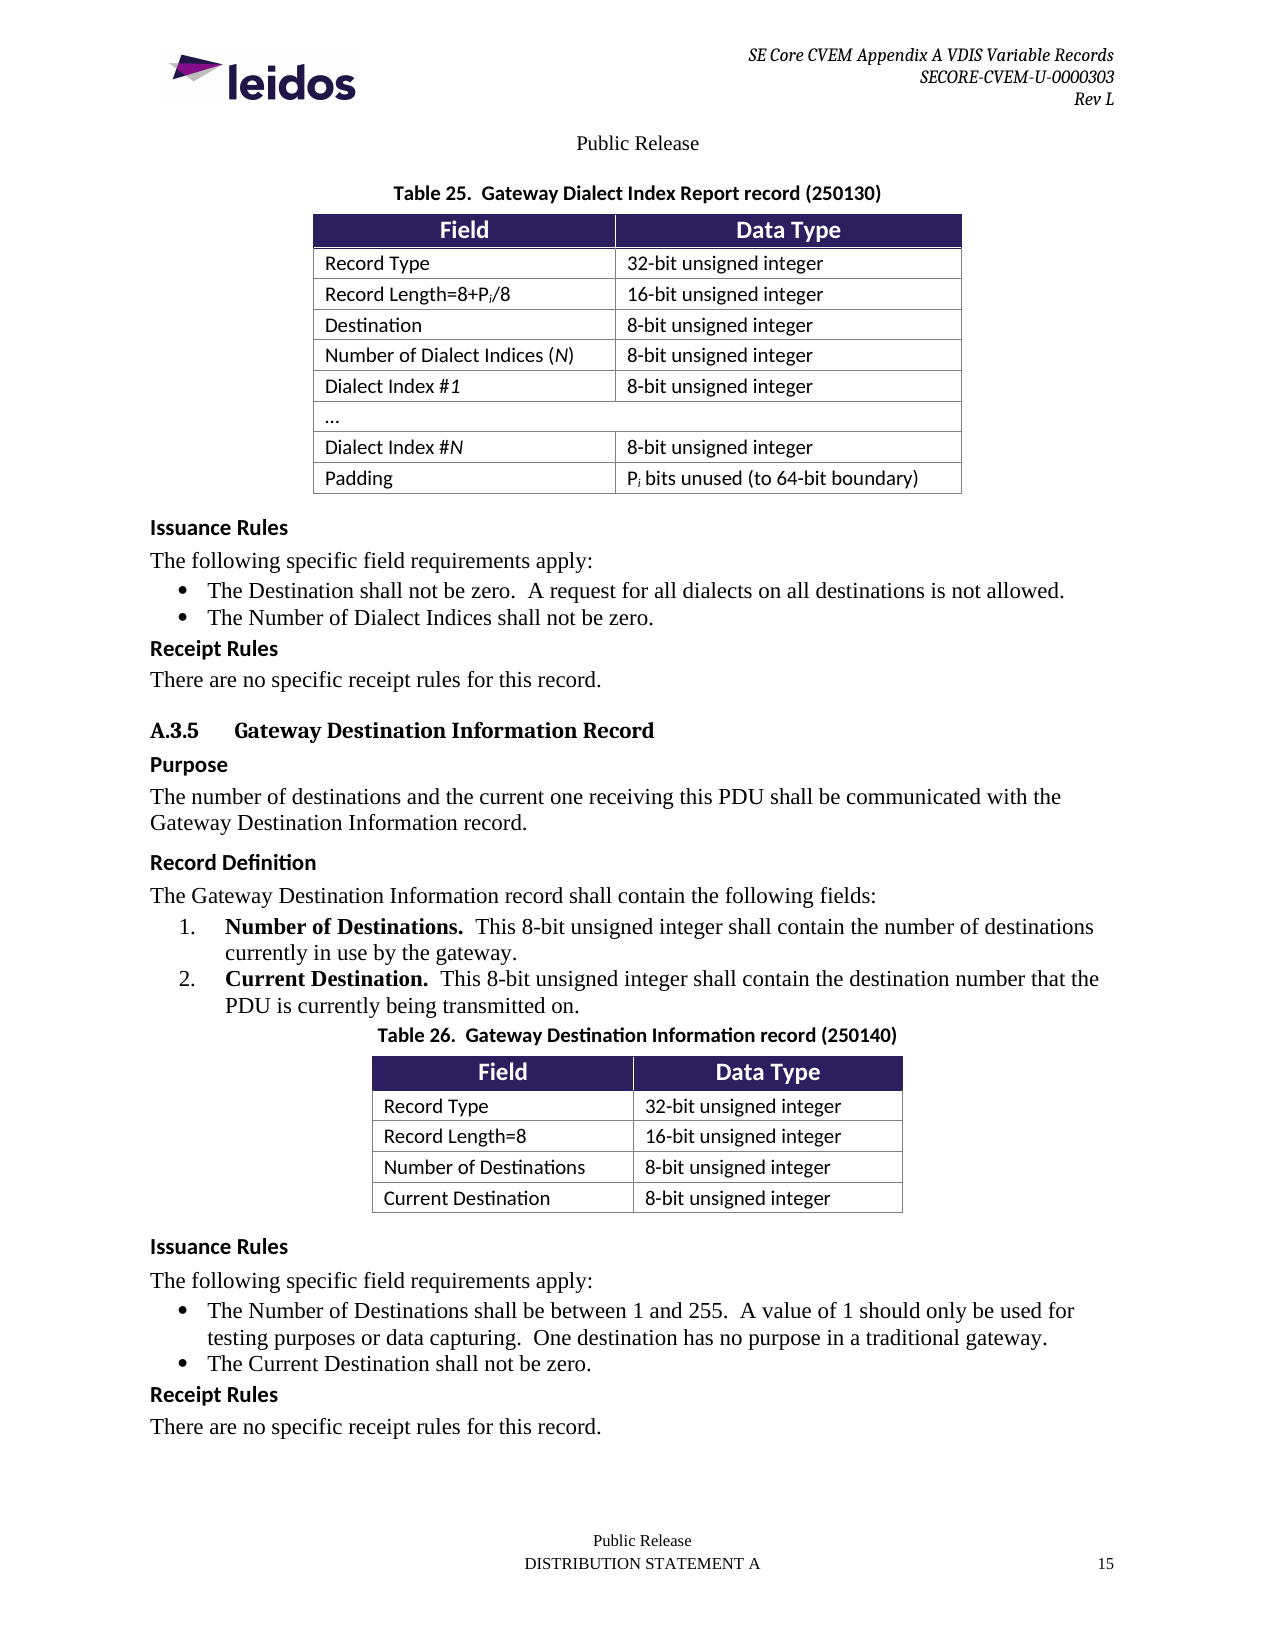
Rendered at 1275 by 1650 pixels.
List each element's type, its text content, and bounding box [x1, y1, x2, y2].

table_cell 32-bit unsigned integer [634, 1091, 902, 1120]
table_cell … [314, 402, 961, 431]
table_cell Padding [314, 463, 615, 492]
table_cell 8-bit unsigned integer [616, 310, 961, 339]
text The following specific field requirements apply: [150, 547, 1125, 573]
table_cell 16-bit unsigned integer [634, 1121, 902, 1151]
table_header Data Type [616, 215, 961, 247]
subtitle Issuance Rules [150, 1232, 1125, 1261]
table_cell Record Length=8 [373, 1121, 633, 1151]
table_cell Record Type [373, 1091, 633, 1120]
table_cell Record Length=8+Pi/8 [314, 279, 615, 309]
table_cell Pi bits unused (to 64-bit boundary) [616, 463, 961, 492]
table_cell Destination [314, 310, 615, 339]
subtitle Issuance Rules [150, 513, 1125, 541]
table_cell Number of Dialect Indices (N) [314, 340, 615, 370]
table_header Data Type [634, 1057, 902, 1090]
list The Number of Dialect Indices shall not be zero. [178, 604, 1125, 630]
subtitle Receipt Rules [150, 634, 1125, 662]
list Current Destination. This 8-bit unsigned integer shall contain the destination number that the PDU is currently being transmitted on. [178, 965, 1125, 1018]
list The Number of Destinations shall be between 1 and 255. A value of 1 should only be used for testing purposes or data capturing. One destination has no purpose in a traditional gateway. [178, 1297, 1125, 1350]
subtitle Receipt Rules [150, 1381, 1125, 1408]
table_cell 8-bit unsigned integer [616, 432, 961, 462]
subtitle Purpose [150, 751, 1125, 778]
list The Destination shall not be zero. A request for all dialects on all destinations is not allowed. [178, 577, 1125, 604]
text The Gateway Destination Information record shall contain the following fields: [150, 882, 1125, 908]
picture [161, 48, 363, 106]
text The following specific field requirements apply: [150, 1267, 1125, 1293]
subtitle Record Definition [150, 848, 1125, 876]
table_cell Dialect Index #1 [314, 371, 615, 401]
table_cell Number of Destinations [373, 1152, 633, 1182]
table_cell Dialect Index #N [314, 432, 615, 462]
text There are no specific receipt rules for this record. [150, 667, 1125, 693]
table_header Field [373, 1057, 633, 1090]
list The Current Destination shall not be zero. [178, 1350, 1125, 1376]
subtitle Gateway Destination Information Record [150, 718, 1125, 744]
list Number of Destinations. This 8-bit unsigned integer shall contain the number of destinations currently in use by the gateway. [178, 913, 1125, 965]
table_cell 8-bit unsigned integer [634, 1183, 902, 1212]
text Table 25. Gateway Dialect Index Report record (250130) [150, 180, 1125, 205]
table_cell 8-bit unsigned integer [616, 340, 961, 370]
text The number of destinations and the current one receiving this PDU shall be communicated with the Gateway Destination Information record. [150, 783, 1125, 835]
table_cell Record Type [314, 249, 615, 278]
table_header Field [314, 215, 615, 247]
text Table 26. Gateway Destination Information record (250140) [150, 1022, 1125, 1048]
text There are no specific receipt rules for this record. [150, 1413, 1125, 1439]
table_cell 8-bit unsigned integer [616, 371, 961, 401]
table_cell 32-bit unsigned integer [616, 249, 961, 278]
table_cell 8-bit unsigned integer [634, 1152, 902, 1182]
table_cell 16-bit unsigned integer [616, 279, 961, 309]
table_cell Current Destination [373, 1183, 633, 1212]
